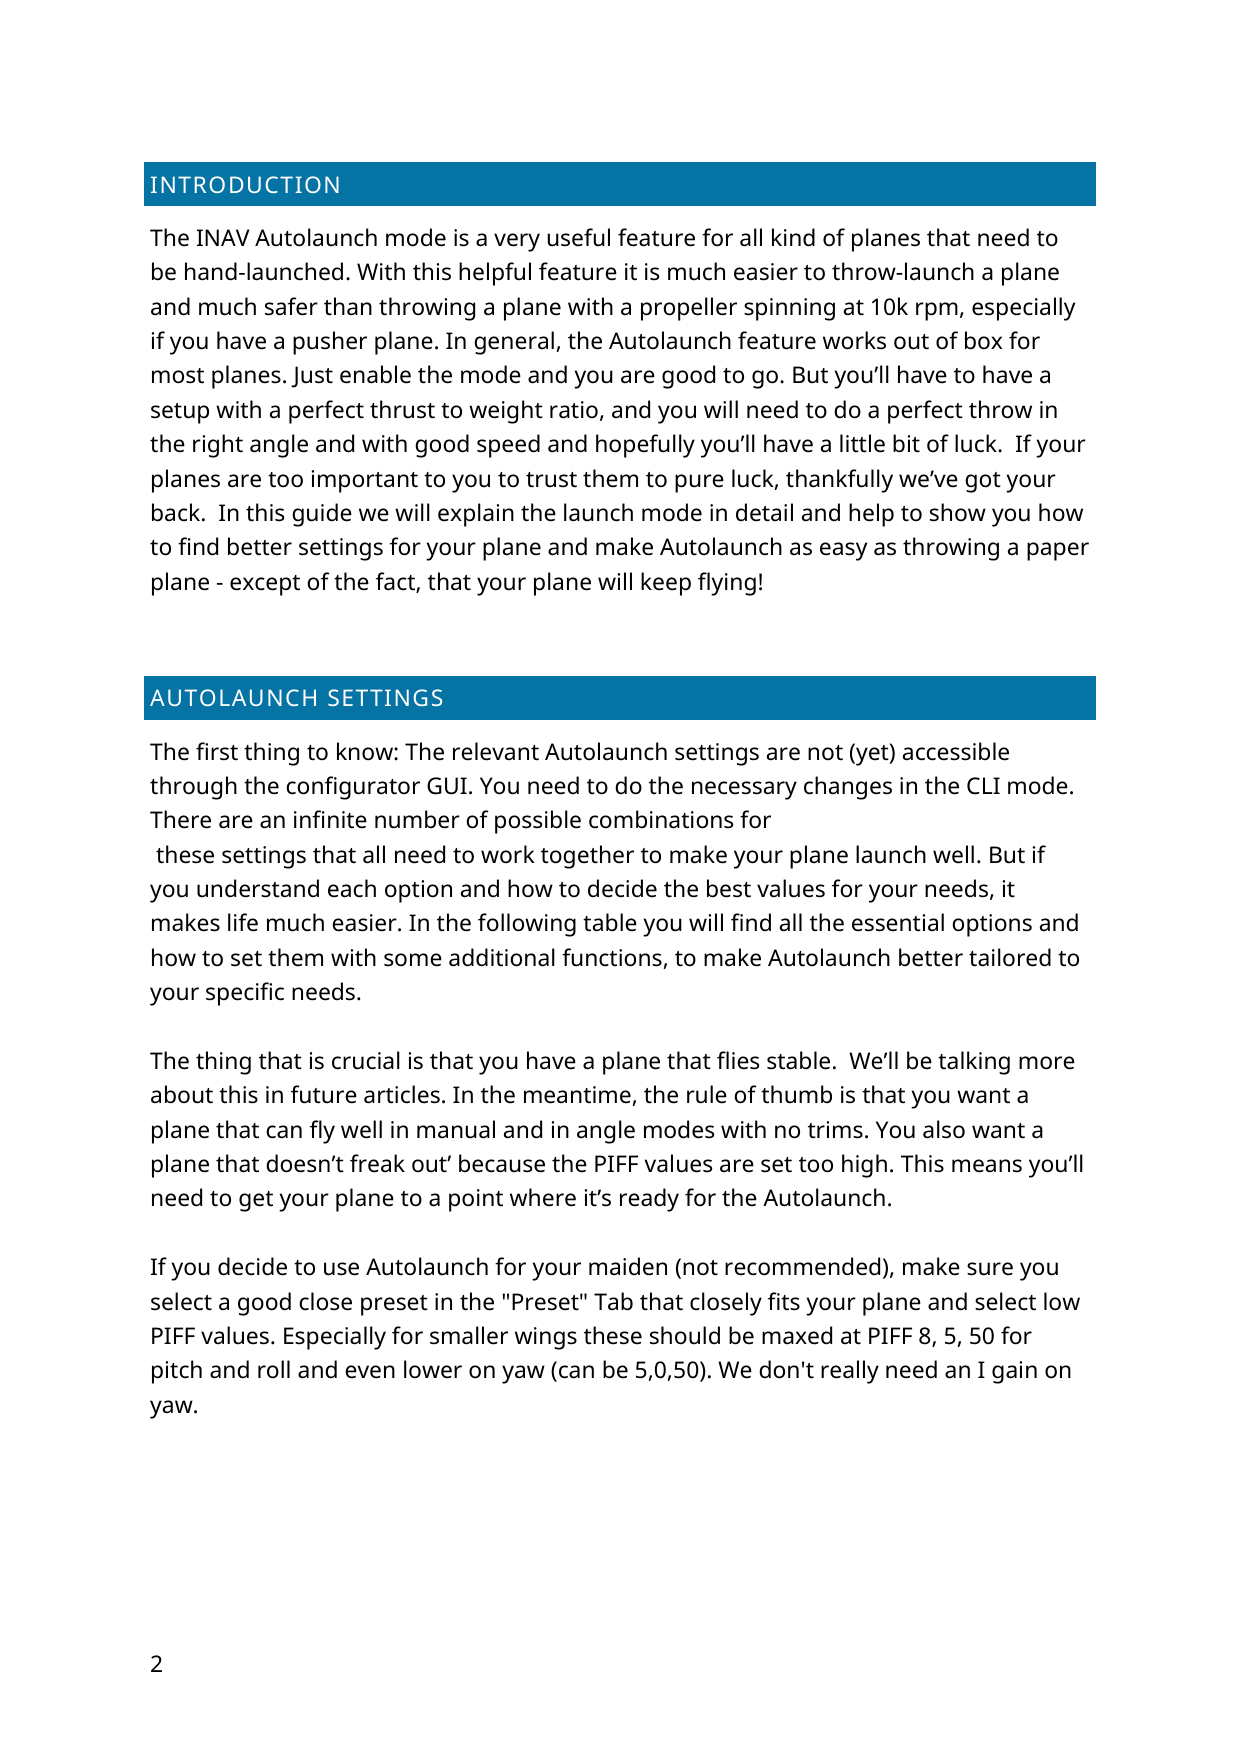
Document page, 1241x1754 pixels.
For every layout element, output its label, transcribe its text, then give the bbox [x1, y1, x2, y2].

subtitle Introduction [150, 169, 1090, 200]
text The first thing to know: The relevant Autolaunch settings are not (yet) accessible through the configurator GUI. You need to do the necessary changes in the CLI mode. There are an infinite number of possible combinations for these settings that all need to work together to make your plane launch well. But if you understand each option and how to decide the best values for your needs, it makes life much easier. In the following table you will find all the essential options and how to set them with some additional functions, to make Autolaunch better tailored to your specific needs. The thing that is crucial is that you have a plane that flies stable. We’ll be talking more about this in future articles. In the meantime, the rule of thumb is that you want a plane that can fly well in manual and in angle modes with no trims. You also want a plane that doesn’t freak out’ because the PIFF values are set too high. This means you’ll need to get your plane to a point where it’s ready for the Autolaunch. If you decide to use Autolaunch for your maiden (not recommended), make sure you select a good close preset in the "Preset" Tab that closely fits your plane and select low PIFF values. Especially for smaller wings these should be maxed at PIFF 8, 5, 50 for pitch and roll and even lower on yaw (can be 5,0,50). We don't really need an I gain on yaw. [150, 735, 1090, 1420]
text The INAV Autolaunch mode is a very useful feature for all kind of planes that need to be hand-launched. With this helpful feature it is much easier to throw-launch a plane and much safer than throwing a plane with a propeller spinning at 10k rpm, especially if you have a pusher plane. In general, the Autolaunch feature works out of box for most planes. Just enable the mode and you are good to go. But you’ll have to have a setup with a perfect thrust to weight ratio, and you will need to do a perfect throw in the right angle and with good speed and hopefully you’ll have a little bit of luck. If your planes are too important to you to trust them to pure luck, thankfully we’ve got your back. In this guide we will explain the launch mode in detail and help to show you how to find better settings for your plane and make Autolaunch as easy as throwing a paper plane - except of the fact, that your plane will keep flying! [150, 222, 1090, 597]
subtitle Autolaunch Settings [150, 682, 1090, 713]
